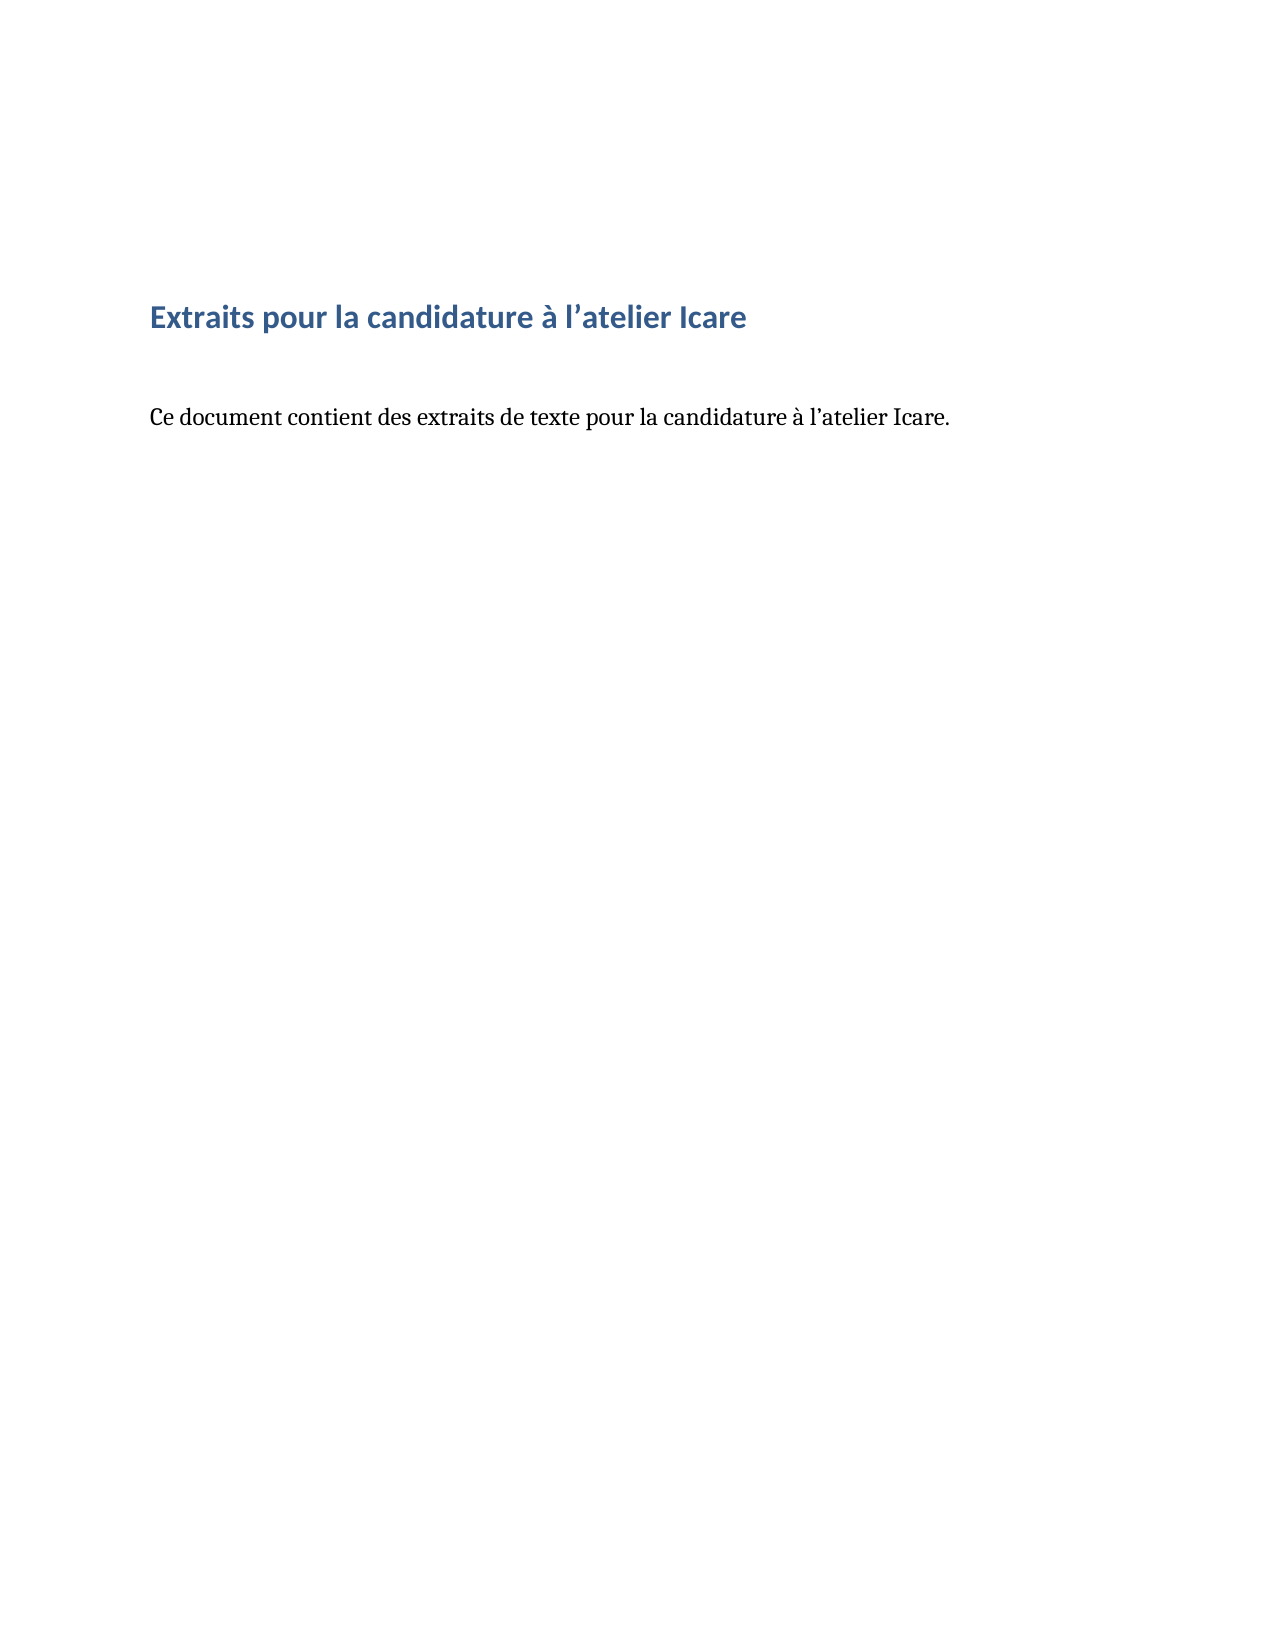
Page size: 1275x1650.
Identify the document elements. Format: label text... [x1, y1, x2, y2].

subtitle Extraits pour la candidature à l’atelier Icare [150, 296, 1125, 337]
text Ce document contient des extraits de texte pour la candidature à l’atelier Icare. [150, 403, 1125, 432]
